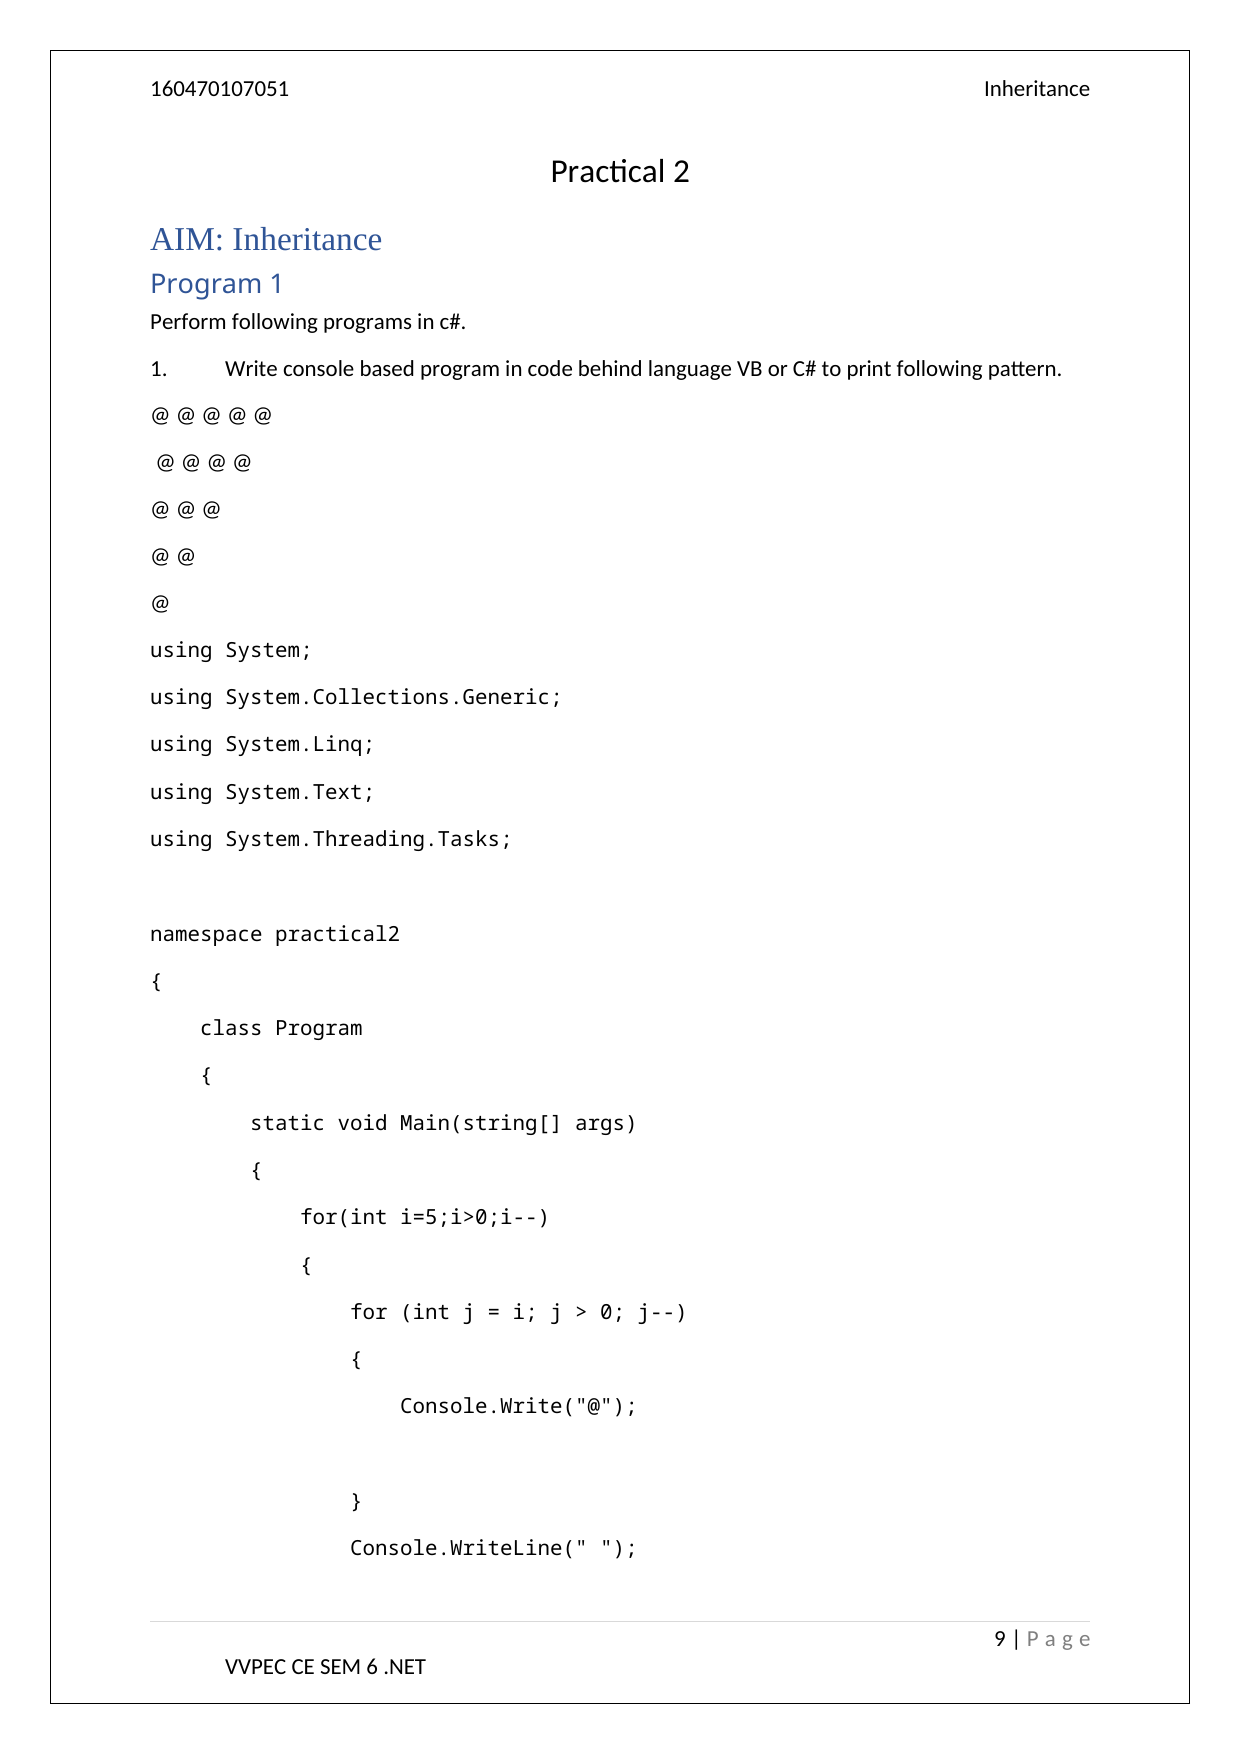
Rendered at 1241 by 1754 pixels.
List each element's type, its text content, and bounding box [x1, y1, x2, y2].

text { [150, 1155, 1090, 1184]
text using System.Collections.Generic; [150, 682, 1090, 711]
text Practical 2 [150, 150, 1090, 191]
text } [150, 1486, 1090, 1515]
text { [150, 1344, 1090, 1373]
text Console.WriteLine(" "); [150, 1533, 1090, 1562]
text namespace practical2 [150, 919, 1090, 947]
text static void Main(string[] args) [150, 1108, 1090, 1136]
text @ @ @ @ @ [150, 401, 1090, 429]
text for (int j = i; j > 0; j--) [150, 1297, 1090, 1326]
text 1. Write console based program in code behind language VB or C# to print following pattern. [150, 354, 1090, 382]
text class Program [150, 1013, 1090, 1042]
text Console.Write("@"); [150, 1392, 1090, 1420]
subtitle AIM: Inheritance [150, 219, 1090, 257]
text { [150, 1250, 1090, 1278]
text @ @ @ @ [150, 447, 1090, 476]
text for(int i=5;i>0;i--) [150, 1202, 1090, 1231]
text using System.Threading.Tasks; [150, 824, 1090, 853]
text { [150, 966, 1090, 994]
text { [150, 1061, 1090, 1089]
text using System.Text; [150, 777, 1090, 805]
text @ @ [150, 541, 1090, 569]
text using System.Linq; [150, 729, 1090, 758]
text @ @ @ [150, 494, 1090, 522]
text Perform following programs in c#. [150, 307, 1090, 335]
text @ [150, 588, 1090, 616]
subtitle Program 1 [150, 264, 1090, 301]
text using System; [150, 635, 1090, 663]
